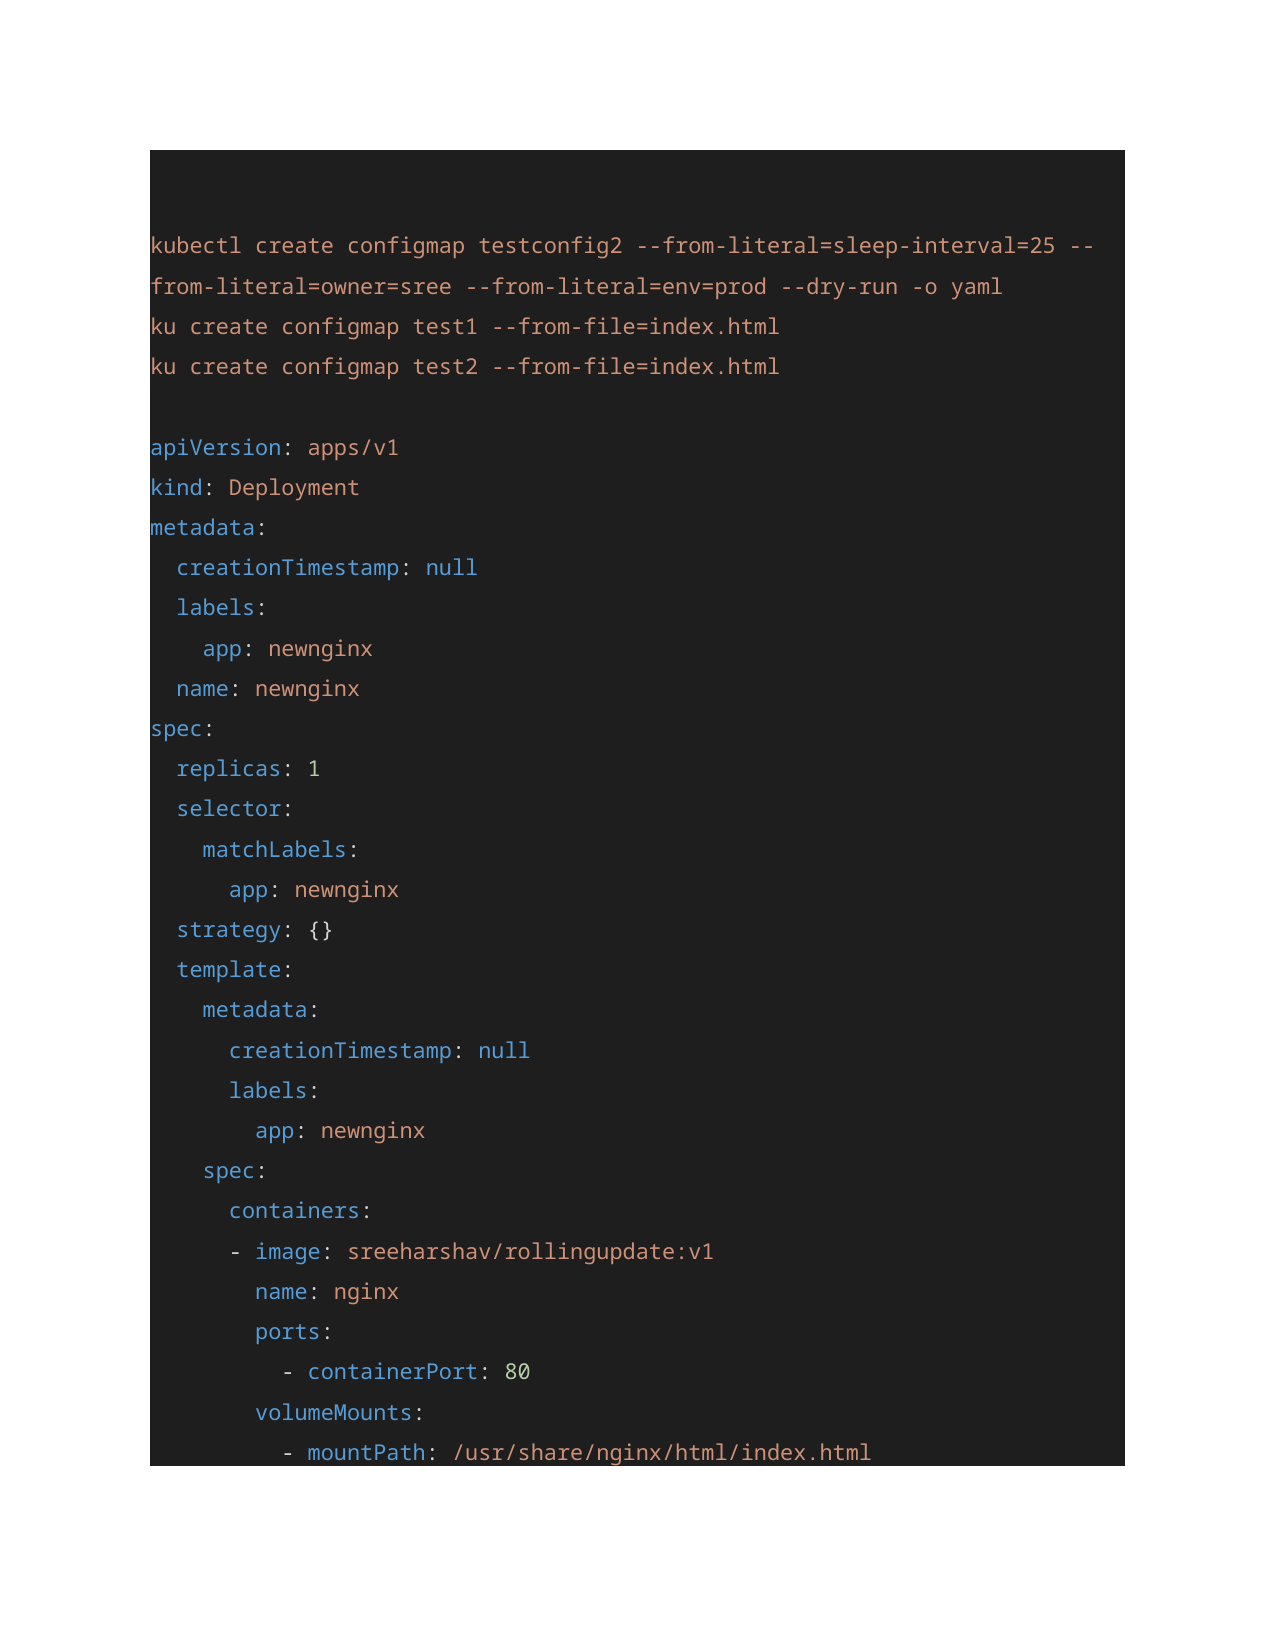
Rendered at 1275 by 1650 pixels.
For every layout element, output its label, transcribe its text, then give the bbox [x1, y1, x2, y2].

text strategy: {} [150, 914, 1125, 944]
text metadata: [150, 512, 1125, 542]
text labels: [150, 1075, 1125, 1104]
text template: [150, 954, 1125, 984]
text apiVersion: apps/v1 [150, 431, 1125, 461]
text matchLabels: [150, 833, 1125, 863]
text ku create configmap test1 --from-file=index.html [150, 311, 1125, 341]
text creationTimestamp: null [150, 552, 1125, 582]
text replicas: 1 [150, 753, 1125, 783]
text volumeMounts: [150, 1396, 1125, 1426]
text app: newnginx [150, 1115, 1125, 1145]
text - containerPort: 80 [150, 1356, 1125, 1386]
text containers: [150, 1195, 1125, 1225]
text app: newnginx [150, 632, 1125, 662]
text - mountPath: /usr/share/nginx/html/index.html [150, 1437, 1125, 1466]
text spec: [150, 713, 1125, 743]
text name: nginx [150, 1276, 1125, 1306]
text metadata: [150, 994, 1125, 1024]
text labels: [150, 592, 1125, 622]
text spec: [150, 1155, 1125, 1185]
text kubectl create configmap testconfig2 --from-literal=sleep-interval=25 --from-literal=owner=sree --from-literal=env=prod --dry-run -o yaml [150, 230, 1125, 300]
text - image: sreeharshav/rollingupdate:v1 [150, 1236, 1125, 1265]
text selector: [150, 793, 1125, 823]
text app: newnginx [150, 874, 1125, 903]
text creationTimestamp: null [150, 1034, 1125, 1064]
text kind: Deployment [150, 472, 1125, 501]
text ports: [150, 1316, 1125, 1346]
text name: newnginx [150, 673, 1125, 702]
text ku create configmap test2 --from-file=index.html [150, 351, 1125, 381]
